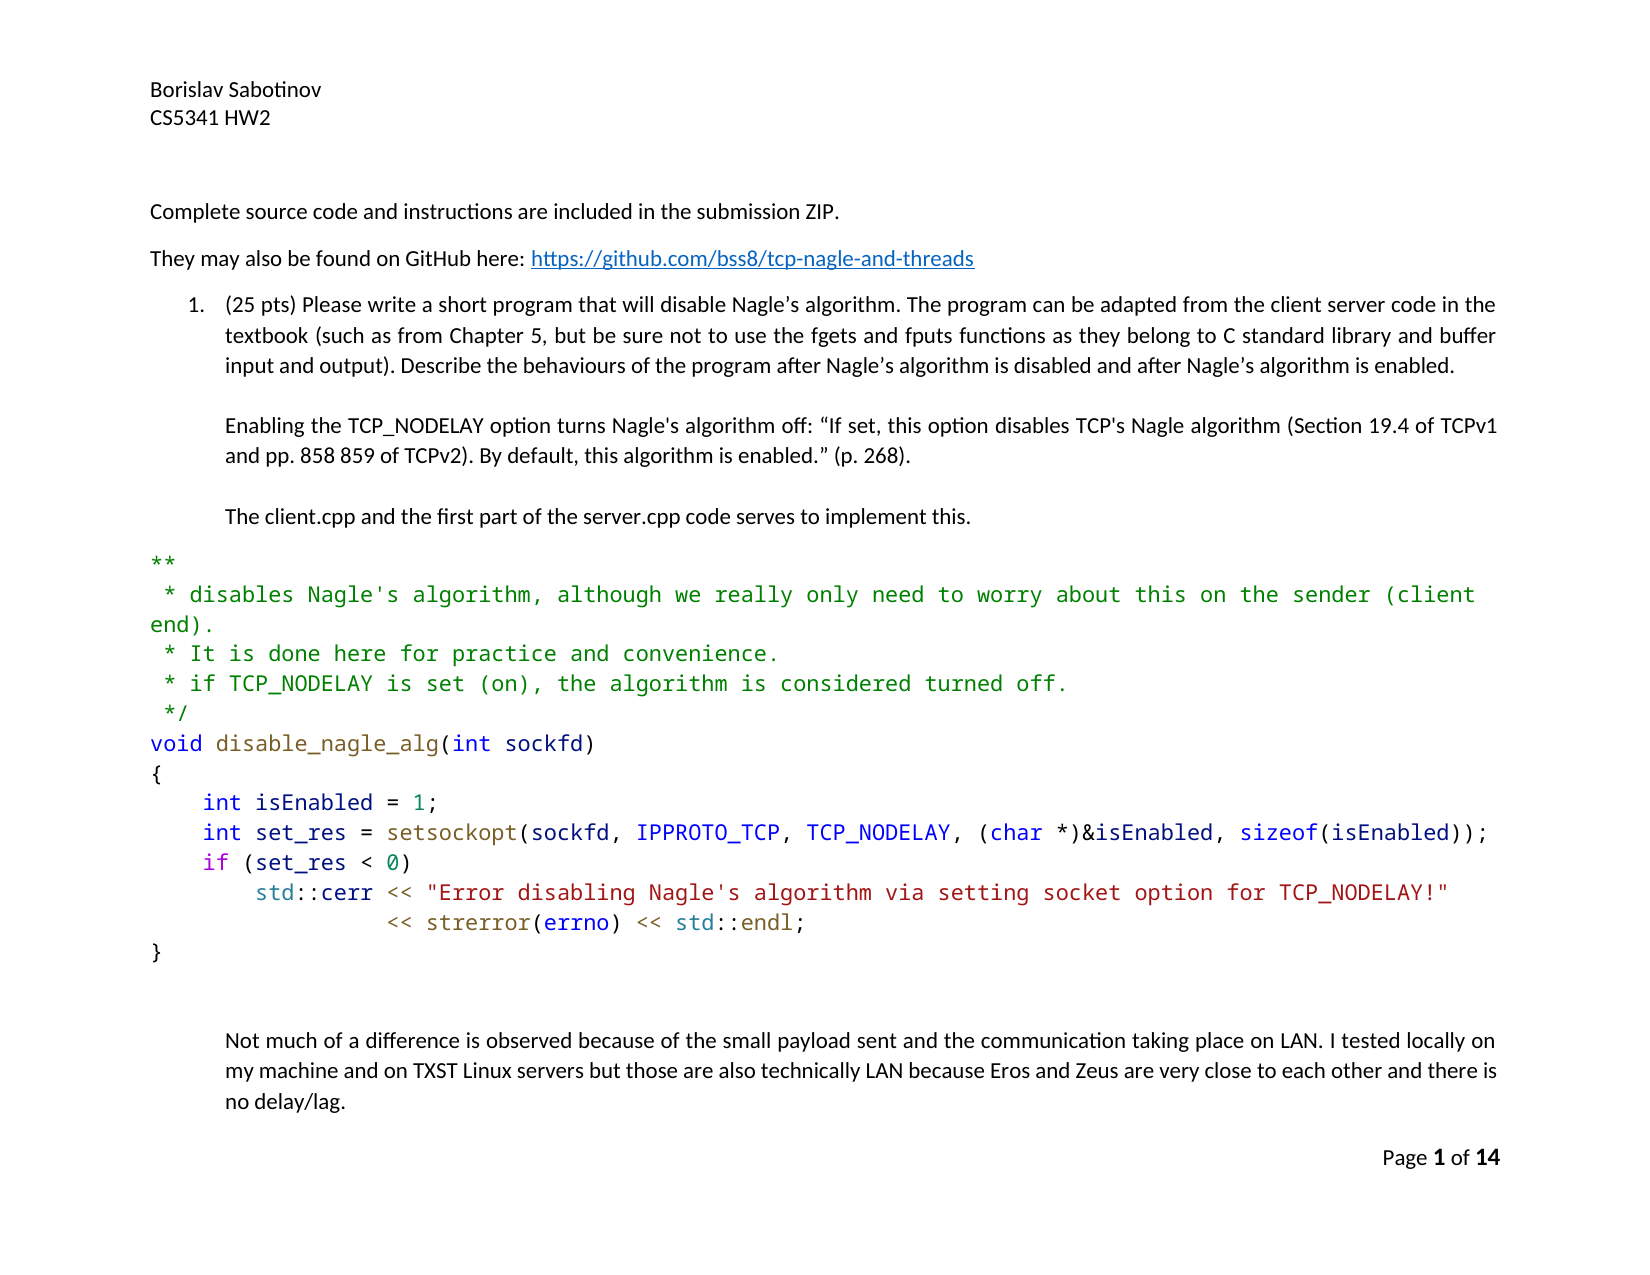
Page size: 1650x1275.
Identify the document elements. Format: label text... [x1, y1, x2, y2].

text Complete source code and instructions are included in the submission ZIP. [150, 197, 1500, 225]
text << strerror(errno) << std::endl; [150, 906, 1500, 936]
text if (set_res < 0) [150, 847, 1500, 877]
text void disable_nagle_alg(int sockfd) [150, 728, 1500, 757]
text int isEnabled = 1; [150, 787, 1500, 817]
list Enabling the TCP_NODELAY option turns Nagle's algorithm off: “If set, this option disables TCP's Nagle algorithm (Section 19.4 of TCPv1 and pp. 858 859 of TCPv2). By default, this algorithm is enabled.” (p. 268). [225, 411, 1500, 470]
text std::cerr << "Error disabling Nagle's algorithm via setting socket option for TCP_NODELAY!" [150, 877, 1500, 906]
text * if TCP_NODELAY is set (on), the algorithm is considered turned off. [150, 668, 1500, 698]
list Not much of a difference is observed because of the small payload sent and the communication taking place on LAN. I tested locally on my machine and on TXST Linux servers but those are also technically LAN because Eros and Zeus are very close to each other and there is no delay/lag. [225, 1026, 1500, 1115]
text * It is done here for practice and convenience. [150, 638, 1500, 668]
text */ [150, 698, 1500, 728]
text int set_res = setsockopt(sockfd, IPPROTO_TCP, TCP_NODELAY, (char *)&isEnabled, sizeof(isEnabled)); [150, 817, 1500, 847]
text ** [150, 549, 1500, 579]
text { [150, 757, 1500, 787]
text They may also be found on GitHub here: https://github.com/bss8/tcp-nagle-and-threads [150, 244, 1500, 272]
list (25 pts) Please write a short program that will disable Nagle’s algorithm. The program can be adapted from the client server code in the textbook (such as from Chapter 5, but be sure not to use the fgets and fputs functions as they belong to C standard library and buffer input and output). Describe the behaviours of the program after Nagle’s algorithm is disabled and after Nagle’s algorithm is enabled. [187, 291, 1500, 379]
text } [150, 936, 1500, 966]
text * disables Nagle's algorithm, although we really only need to worry about this on the sender (client end). [150, 579, 1500, 638]
list The client.cpp and the first part of the server.cpp code serves to implement this. [225, 502, 1500, 530]
